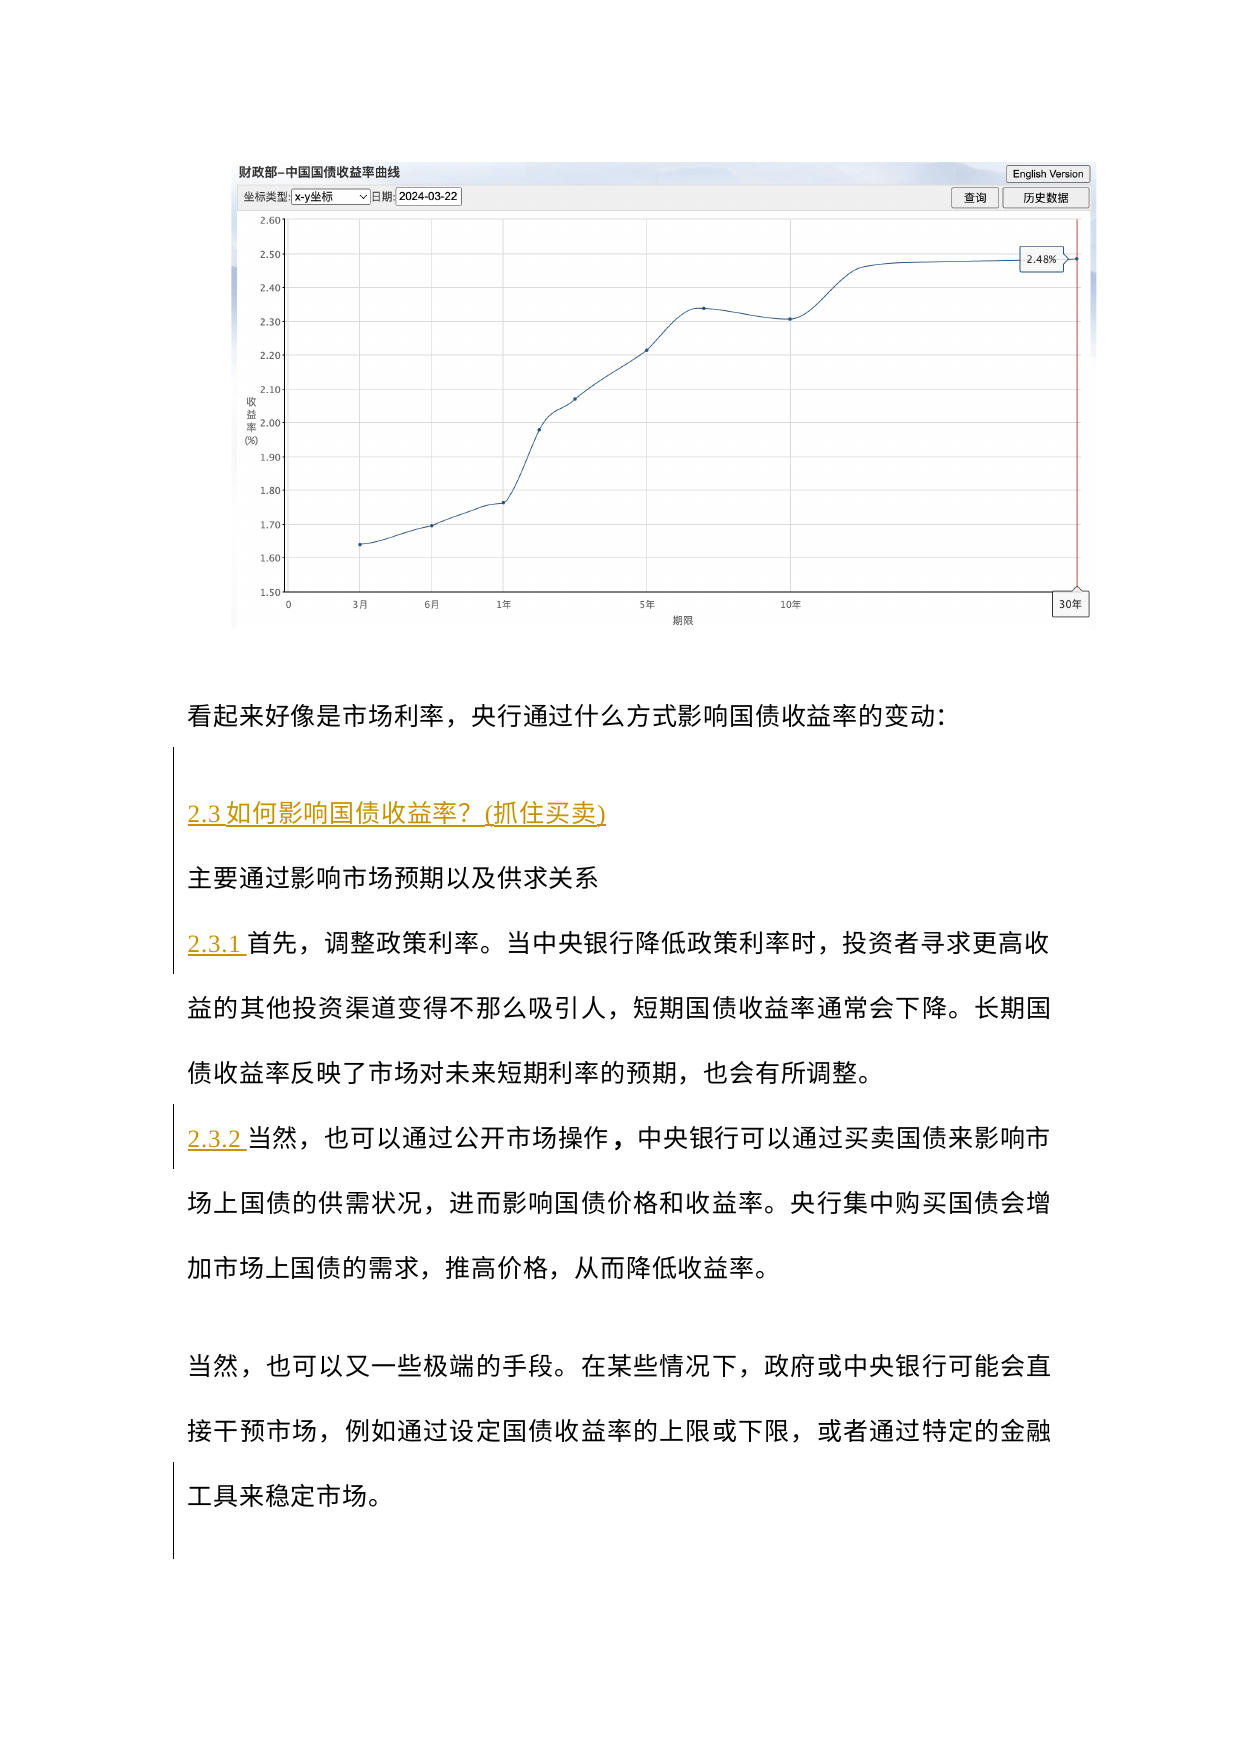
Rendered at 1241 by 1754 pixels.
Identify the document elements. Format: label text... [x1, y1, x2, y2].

text 看起来好像是市场利率，央行通过什么方式影响国债收益率的变动： [187, 682, 1053, 747]
text 当然，也可以又一些极端的手段。在某些情况下，政府或中央银行可能会直接干预市场，例如通过设定国债收益率的上限或下限，或者通过特定的金融工具来稳定市场。 [187, 1332, 1053, 1527]
text 主要通过影响市场预期以及供求关系 [187, 844, 1053, 909]
text 首先，调整政策利率。当中央银行降低政策利率时，投资者寻求更高收益的其他投资渠道变得不那么吸引人，短期国债收益率通常会下降。长期国债收益率反映了市场对未来短期利率的预期，也会有所调整。 [187, 909, 1053, 1104]
picture [231, 162, 1097, 629]
text 当然，也可以通过公开市场操作，中央银行可以通过买卖国债来影响市场上国债的供需状况，进而影响国债价格和收益率。央行集中购买国债会增加市场上国债的需求，推高价格，从而降低收益率。 [187, 1104, 1053, 1299]
